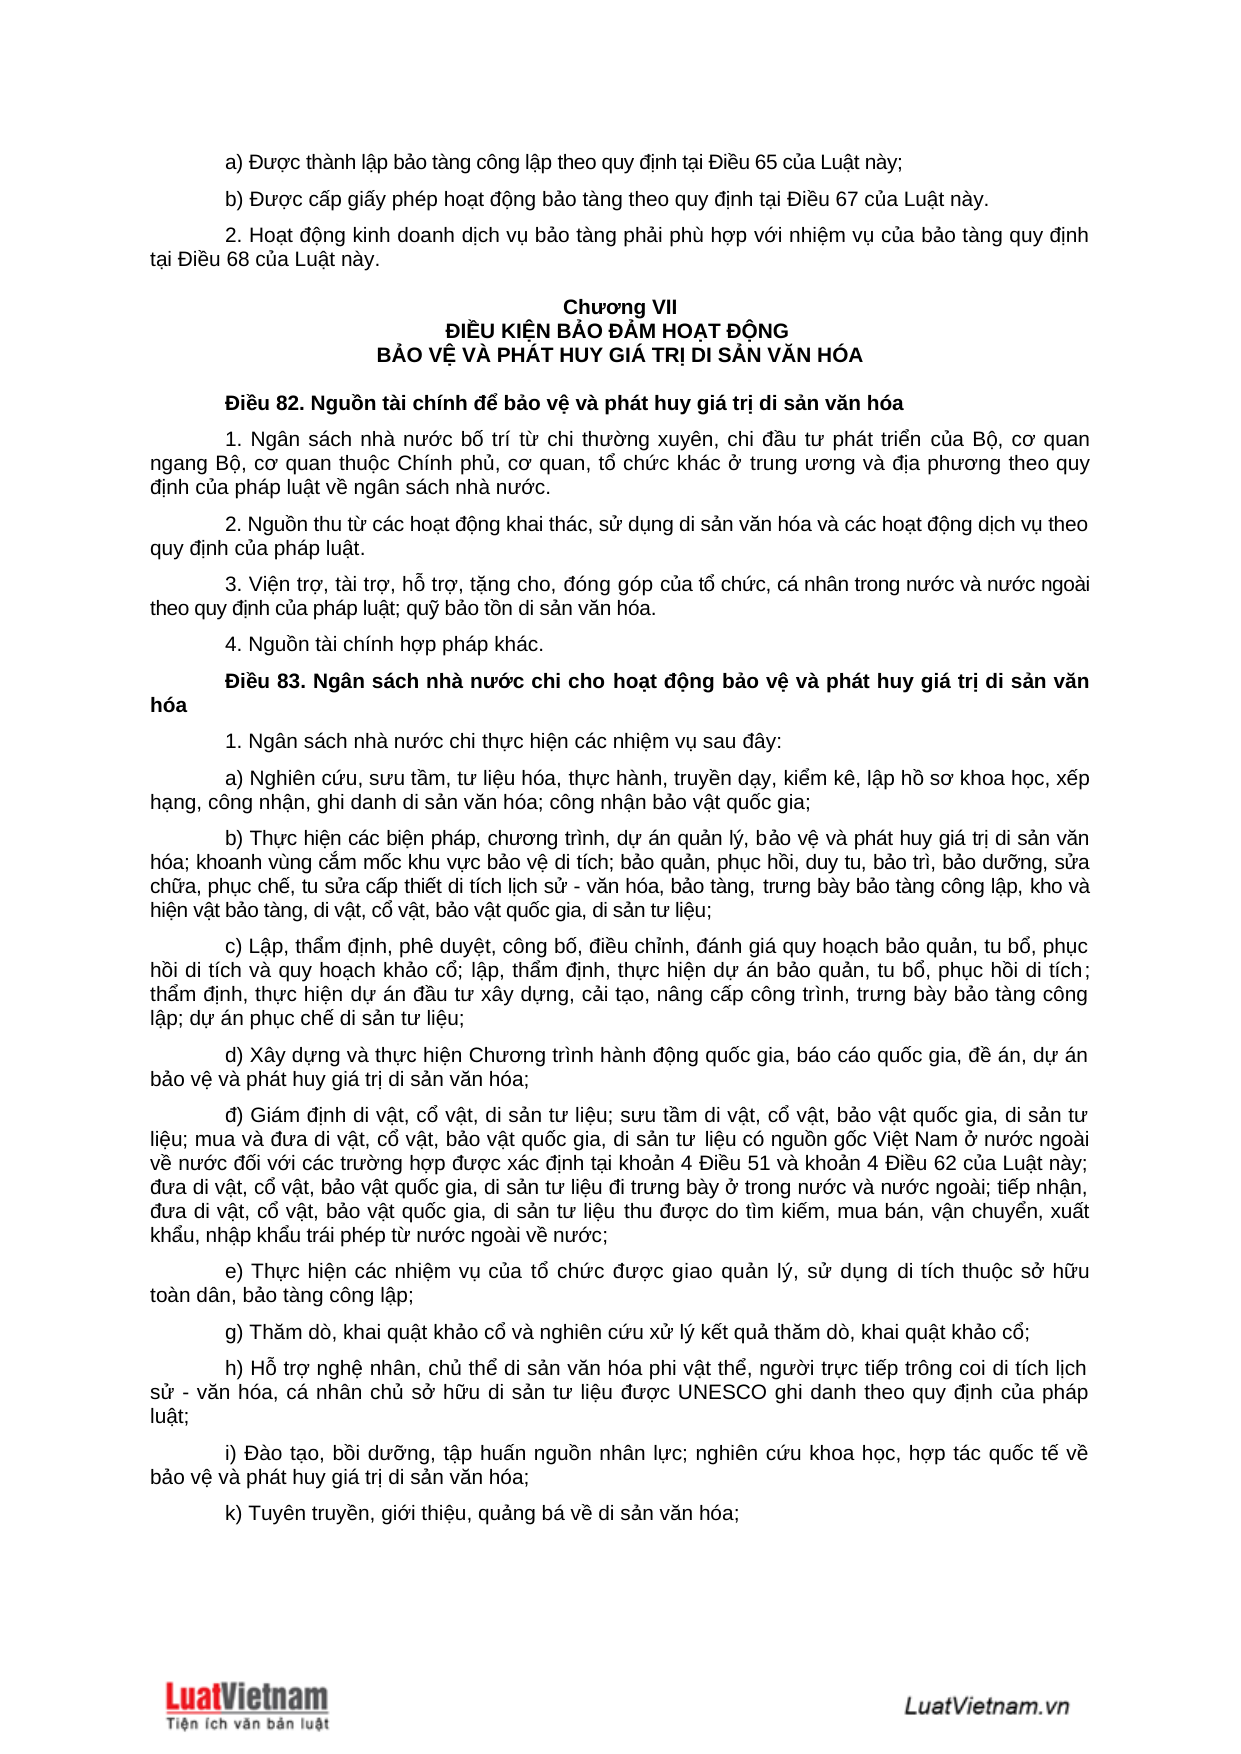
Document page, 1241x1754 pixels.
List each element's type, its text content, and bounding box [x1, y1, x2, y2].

text a) Được thành lập bảo tàng công lập theo quy định tại Điều 65 của Luật này; [150, 150, 1090, 174]
text 1. Ngân sách nhà nước chi thực hiện các nhiệm vụ sau đây: [150, 729, 1090, 753]
text 4. Nguồn tài chính hợp pháp khác. [150, 632, 1090, 656]
text k) Tuyên truyền, giới thiệu, quảng bá về di sản văn hóa; [150, 1501, 1090, 1525]
picture [150, 1660, 1089, 1754]
text a) Nghiên cứu, sưu tầm, tư liệu hóa, thực hành, truyền dạy, kiểm kê, lập hồ sơ khoa học, xếp hạng, công nhận, ghi danh di sản văn hóa; công nhận bảo vật quốc gia; [150, 766, 1090, 813]
text b) Thực hiện các biện pháp, chương trình, dự án quản lý, bảo vệ và phát huy giá trị di sản văn hóa; khoanh vùng cắm mốc khu vực bảo vệ di tích; bảo quản, phục hồi, duy tu, bảo trì, bảo dưỡng, sửa chữa, phục chế, tu sửa cấp thiết di tích lịch sử - văn hóa, bảo tàng, trưng bày bảo tàng công lập, kho và hiện vật bảo tàng, di vật, cổ vật, bảo vật quốc gia, di sản tư liệu; [150, 826, 1090, 922]
text đ) Giám định di vật, cổ vật, di sản tư liệu; sưu tầm di vật, cổ vật, bảo vật quốc gia, di sản tư liệu; mua và đưa di vật, cổ vật, bảo vật quốc gia, di sản tư liệu có nguồn gốc Việt Nam ở nước ngoài về nước đối với các trường hợp được xác định tại khoản 4 Điều 51 và khoản 4 Điều 62 của Luật này; đưa di vật, cổ vật, bảo vật quốc gia, di sản tư liệu đi trưng bày ở trong nước và nước ngoài; tiếp nhận, đưa di vật, cổ vật, bảo vật quốc gia, di sản tư liệu thu được do tìm kiếm, mua bán, vận chuyển, xuất khẩu, nhập khẩu trái phép từ nước ngoài về nước; [150, 1103, 1090, 1247]
text Chương VII [150, 295, 1090, 319]
text 3. Viện trợ, tài trợ, hỗ trợ, tặng cho, đóng góp của tổ chức, cá nhân trong nước và nước ngoài theo quy định của pháp luật; quỹ bảo tồn di sản văn hóa. [150, 572, 1090, 620]
text Điều 82. Nguồn tài chính để bảo vệ và phát huy giá trị di sản văn hóa [150, 391, 1090, 414]
text ĐIỀU KIỆN BẢO ĐẢM HOẠT ĐỘNG BẢO VỆ VÀ PHÁT HUY GIÁ TRỊ DI SẢN VĂN HÓA [150, 319, 1090, 367]
text 2. Nguồn thu từ các hoạt động khai thác, sử dụng di sản văn hóa và các hoạt động dịch vụ theo quy định của pháp luật. [150, 511, 1090, 559]
text Điều 83. Ngân sách nhà nước chi cho hoạt động bảo vệ và phát huy giá trị di sản văn hóa [150, 669, 1090, 717]
text i) Đào tạo, bồi dưỡng, tập huấn nguồn nhân lực; nghiên cứu khoa học, hợp tác quốc tế về bảo vệ và phát huy giá trị di sản văn hóa; [150, 1441, 1090, 1488]
text c) Lập, thẩm định, phê duyệt, công bố, điều chỉnh, đánh giá quy hoạch bảo quản, tu bổ, phục hồi di tích và quy hoạch khảo cổ; lập, thẩm định, thực hiện dự án bảo quản, tu bổ, phục hồi di tích; thẩm định, thực hiện dự án đầu tư xây dựng, cải tạo, nâng cấp công trình, trưng bày bảo tàng công lập; dự án phục chế di sản tư liệu; [150, 934, 1090, 1030]
text 2. Hoạt động kinh doanh dịch vụ bảo tàng phải phù hợp với nhiệm vụ của bảo tàng quy định tại Điều 68 của Luật này. [150, 223, 1090, 271]
text d) Xây dựng và thực hiện Chương trình hành động quốc gia, báo cáo quốc gia, đề án, dự án bảo vệ và phát huy giá trị di sản văn hóa; [150, 1043, 1090, 1091]
text b) Được cấp giấy phép hoạt động bảo tàng theo quy định tại Điều 67 của Luật này. [150, 186, 1090, 210]
text g) Thăm dò, khai quật khảo cổ và nghiên cứu xử lý kết quả thăm dò, khai quật khảo cổ; [150, 1320, 1090, 1344]
text 1. Ngân sách nhà nước bố trí từ chi thường xuyên, chi đầu tư phát triển của Bộ, cơ quan ngang Bộ, cơ quan thuộc Chính phủ, cơ quan, tổ chức khác ở trung ương và địa phương theo quy định của pháp luật về ngân sách nhà nước. [150, 427, 1090, 499]
text h) Hỗ trợ nghệ nhân, chủ thể di sản văn hóa phi vật thể, người trực tiếp trông coi di tích lịch sử - văn hóa, cá nhân chủ sở hữu di sản tư liệu được UNESCO ghi danh theo quy định của pháp luật; [150, 1356, 1090, 1428]
text e) Thực hiện các nhiệm vụ của tổ chức được giao quản lý, sử dụng di tích thuộc sở hữu toàn dân, bảo tàng công lập; [150, 1259, 1090, 1307]
